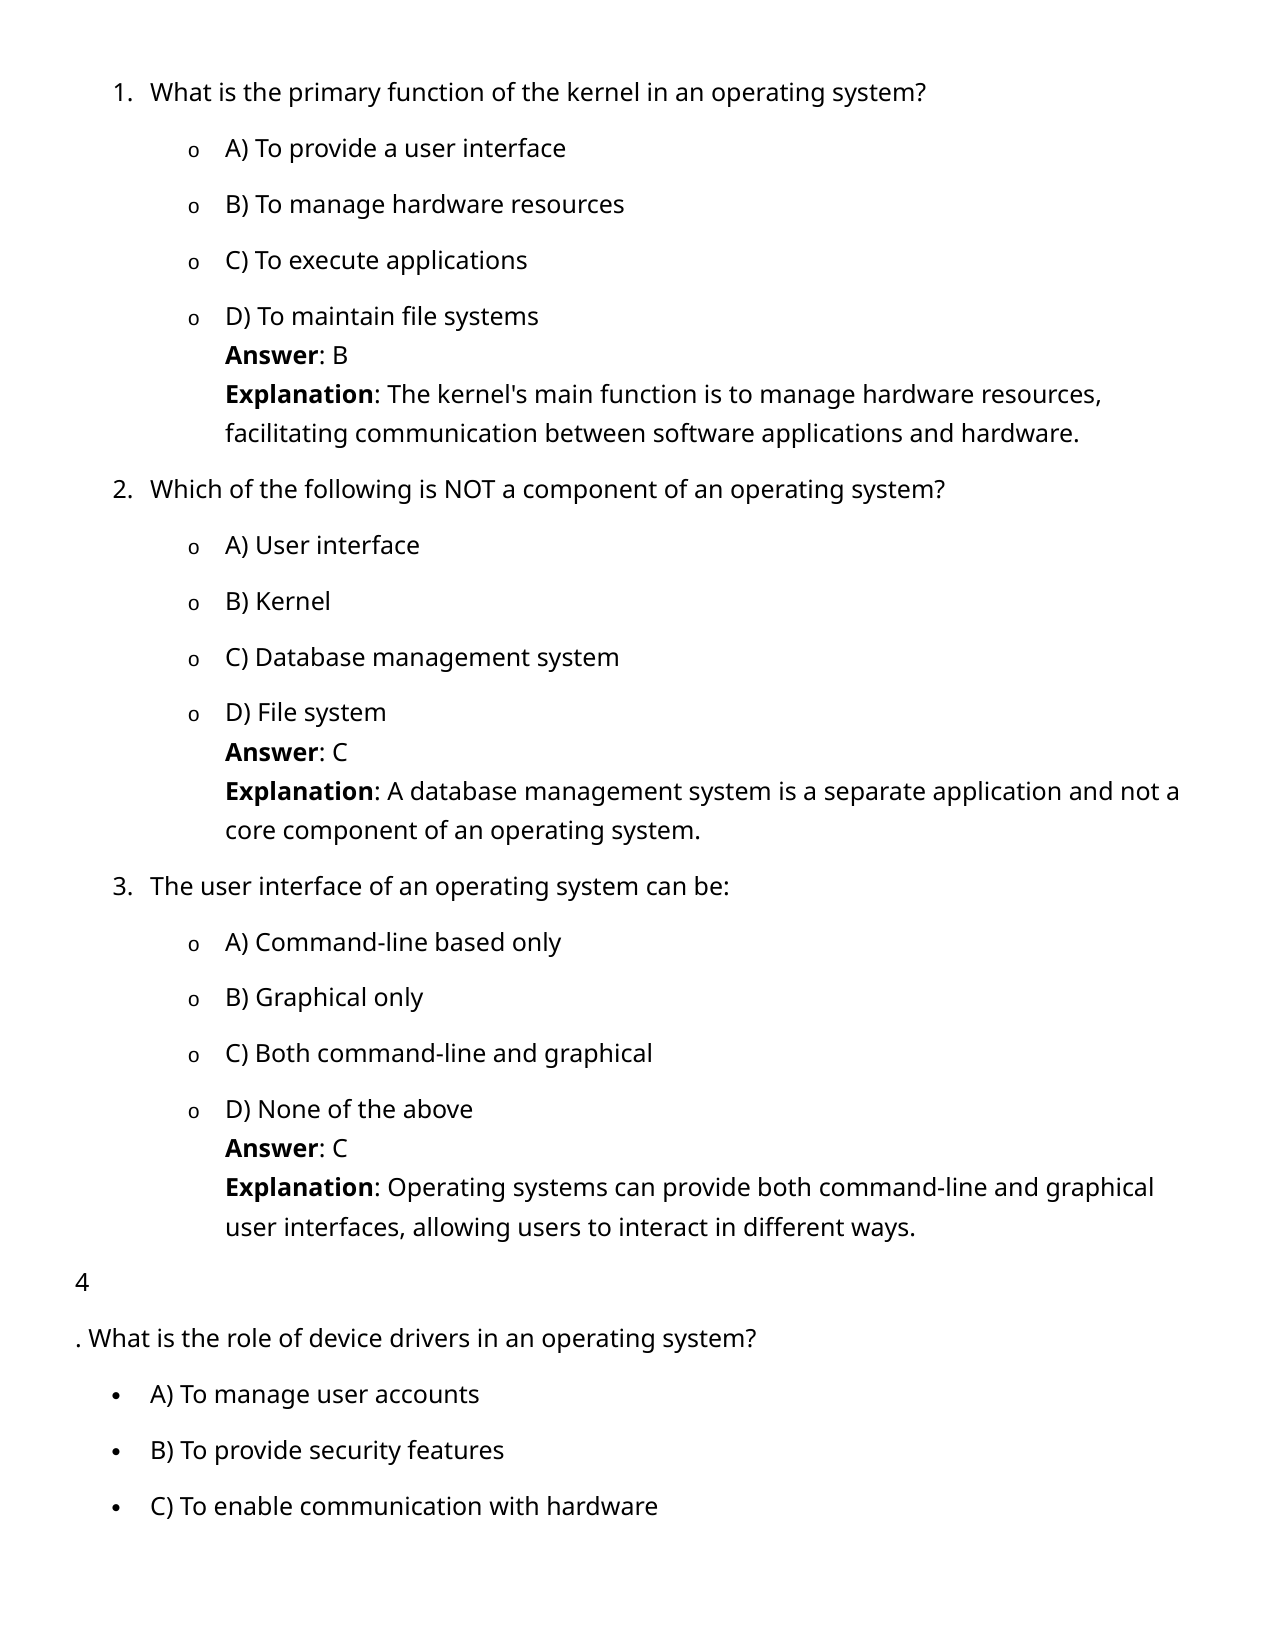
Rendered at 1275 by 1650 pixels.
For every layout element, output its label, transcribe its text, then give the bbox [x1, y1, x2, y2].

text 4 [75, 1265, 1200, 1299]
list D) None of the above Answer: C Explanation: Operating systems can provide both command-line and graphical user interfaces, allowing users to interact in different ways. [187, 1092, 1200, 1243]
list The user interface of an operating system can be: [112, 868, 1200, 902]
list C) Database management system [187, 639, 1200, 673]
list C) Both command-line and graphical [187, 1036, 1200, 1070]
list B) To manage hardware resources [187, 187, 1200, 221]
list Which of the following is NOT a component of an operating system? [112, 472, 1200, 506]
list What is the primary function of the kernel in an operating system? [112, 75, 1200, 109]
list D) File system Answer: C Explanation: A database management system is a separate application and not a core component of an operating system. [187, 695, 1200, 847]
list C) To enable communication with hardware [112, 1488, 1200, 1522]
list A) To manage user accounts [112, 1377, 1200, 1411]
list A) Command-line based only [187, 924, 1200, 958]
list B) Kernel [187, 583, 1200, 617]
list B) To provide security features [112, 1432, 1200, 1467]
list C) To execute applications [187, 242, 1200, 277]
list B) Graphical only [187, 980, 1200, 1014]
text . What is the role of device drivers in an operating system? [75, 1321, 1200, 1355]
list D) To maintain file systems Answer: B Explanation: The kernel's main function is to manage hardware resources, facilitating communication between software applications and hardware. [187, 298, 1200, 450]
list A) User interface [187, 527, 1200, 562]
list A) To provide a user interface [187, 131, 1200, 165]
